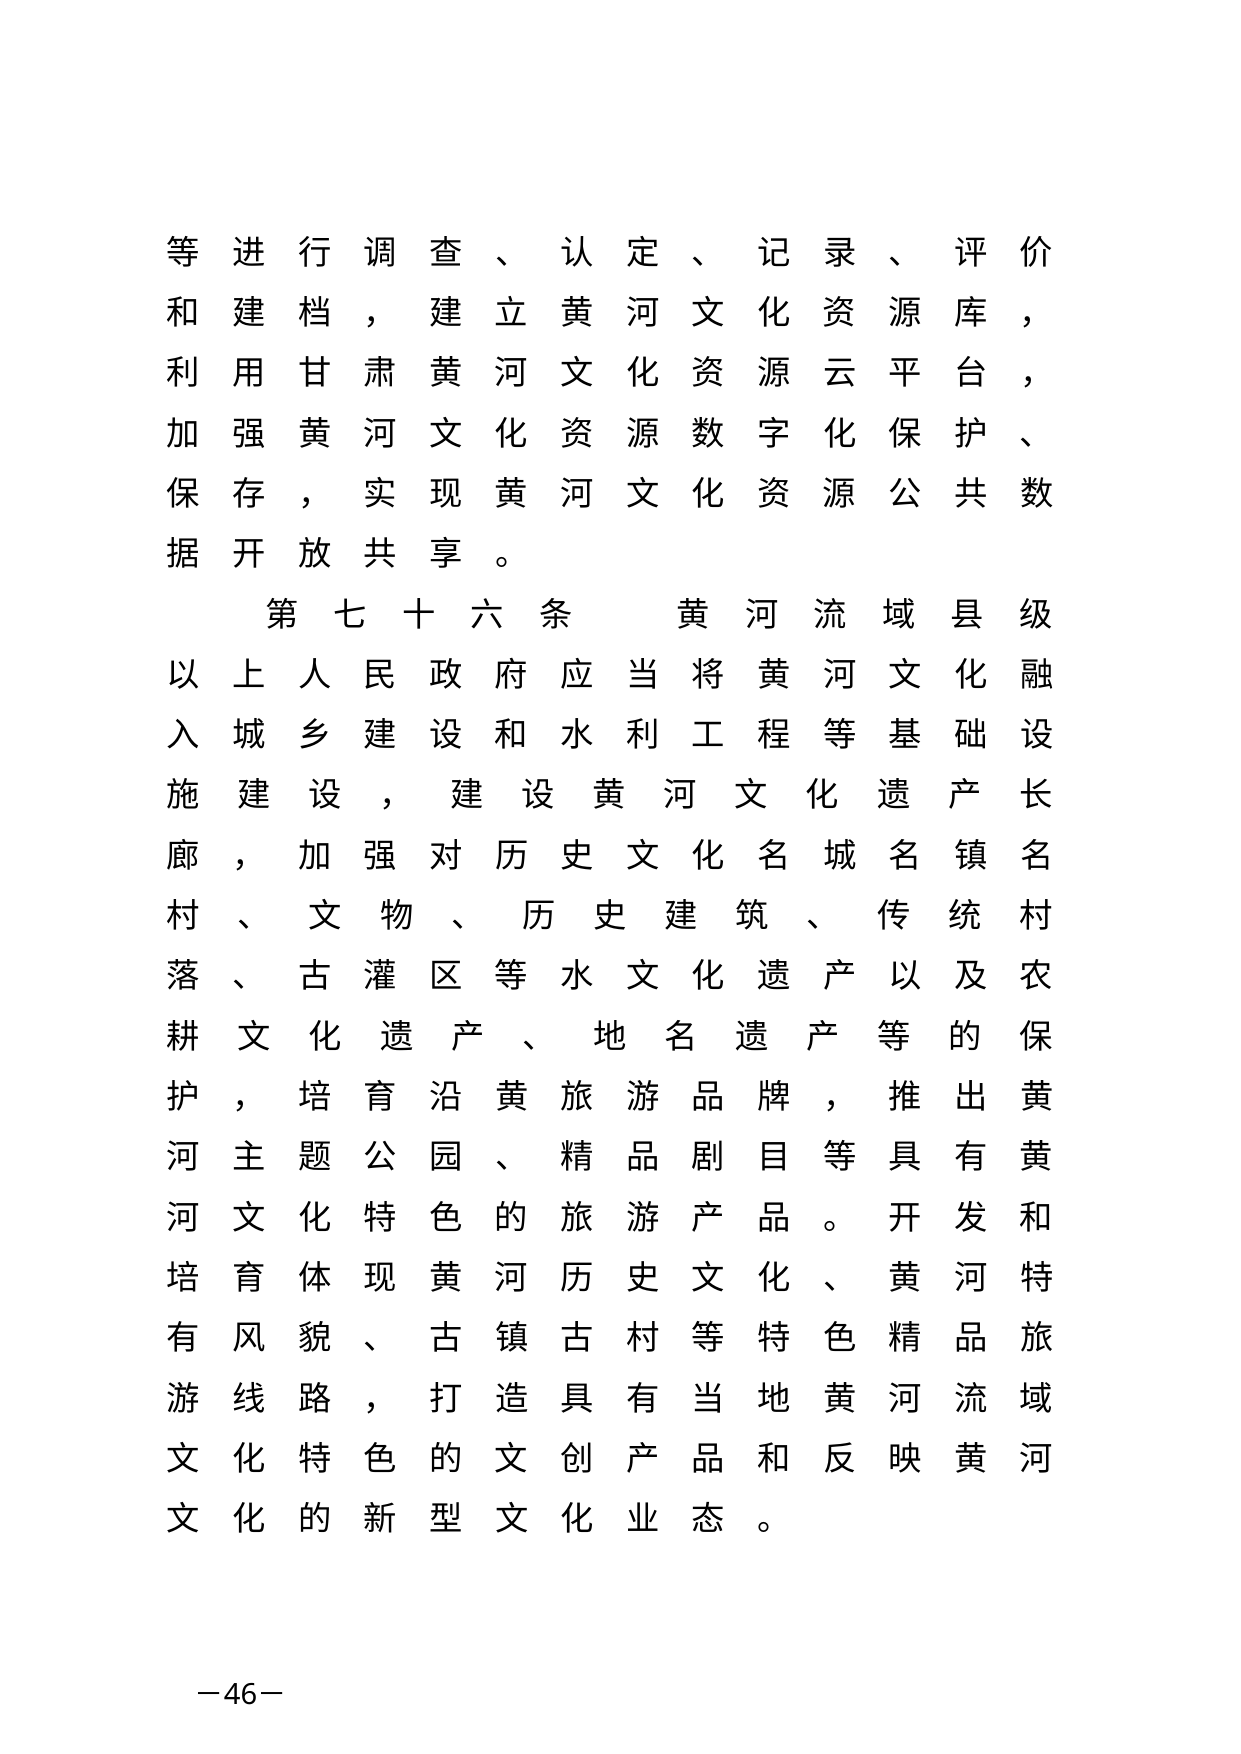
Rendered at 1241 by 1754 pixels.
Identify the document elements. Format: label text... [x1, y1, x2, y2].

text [167, 219, 1085, 581]
text 第七十六条 黄河流域县级以上人民政府应当将黄河文化融入城乡建设和水利工程等基础设施建设，建设黄河文化遗产长廊，加强对历史文化名城名镇名村、文物、历史建筑、传统村落、古灌区等水文化遗产以及农耕文化遗产、地名遗产等的保护，培育沿黄旅游品牌，推出黄河主题公园、精品剧目等具有黄河文化特色的旅游产品。开发和培育体现黄河历史文化、黄河特有风貌、古镇古村等特色精品旅游线路，打造具有当地黄河流域文化特色的文创产品和反映黄河文化的新型文化业态。 [167, 581, 1085, 1546]
